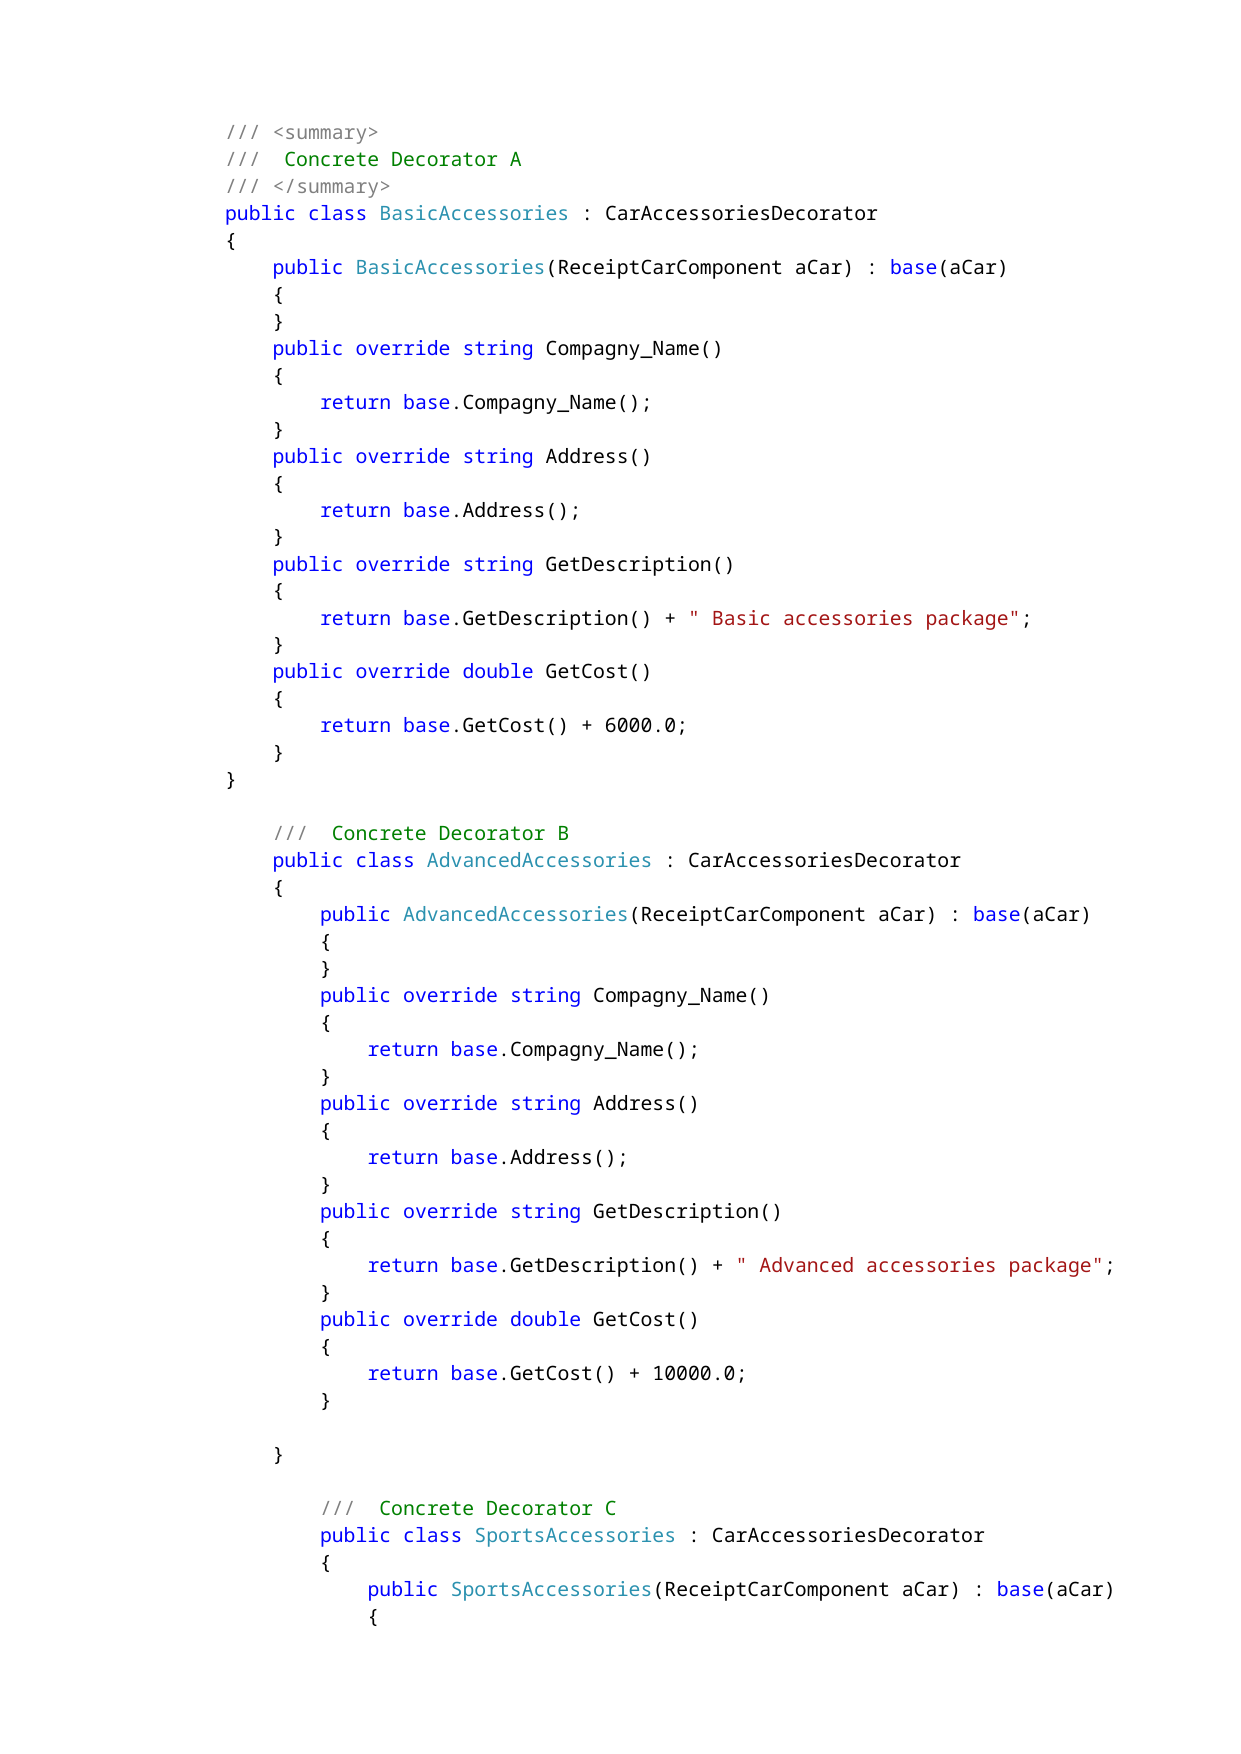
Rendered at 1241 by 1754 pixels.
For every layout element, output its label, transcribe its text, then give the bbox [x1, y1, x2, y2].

text public override double GetCost() [177, 658, 1152, 685]
text } [177, 415, 1152, 442]
text return base.Compagny_Name(); [177, 1035, 1152, 1062]
text } [177, 1170, 1152, 1197]
text public override string Compagny_Name() [177, 981, 1152, 1008]
text return base.Compagny_Name(); [177, 388, 1152, 415]
text public override string Compagny_Name() [177, 334, 1152, 361]
text } [177, 523, 1152, 550]
text { [177, 927, 1152, 954]
text /// Concrete Decorator B [177, 819, 1152, 847]
text public override string Address() [177, 1089, 1152, 1116]
text public override string Address() [177, 442, 1152, 469]
text public override double GetCost() [177, 1305, 1152, 1332]
text { [177, 226, 1152, 253]
text { [177, 577, 1152, 604]
text return base.GetDescription() + " Basic accessories package"; [177, 604, 1152, 631]
text /// Concrete Decorator A [177, 145, 1152, 172]
text public class AdvancedAccessories : CarAccessoriesDecorator [177, 847, 1152, 873]
text public override string GetDescription() [177, 1197, 1152, 1224]
text { [177, 1548, 1152, 1575]
text /// <summary> [177, 118, 1152, 145]
text { [177, 685, 1152, 712]
text public class BasicAccessories : CarAccessoriesDecorator [177, 199, 1152, 226]
text } [177, 631, 1152, 658]
text { [177, 280, 1152, 307]
text public override string GetDescription() [177, 550, 1152, 577]
text { [177, 873, 1152, 901]
text return base.Address(); [177, 496, 1152, 523]
text return base.GetCost() + 10000.0; [177, 1359, 1152, 1386]
text } [177, 1062, 1152, 1089]
text { [177, 1602, 1152, 1629]
text } [177, 739, 1152, 766]
text public AdvancedAccessories(ReceiptCarComponent aCar) : base(aCar) [177, 901, 1152, 927]
text { [177, 1116, 1152, 1143]
text { [177, 361, 1152, 388]
text } [177, 1278, 1152, 1305]
text } [177, 954, 1152, 981]
text return base.GetDescription() + " Advanced accessories package"; [177, 1251, 1152, 1278]
text public class SportsAccessories : CarAccessoriesDecorator [177, 1521, 1152, 1548]
text } [177, 766, 1152, 793]
text return base.Address(); [177, 1143, 1152, 1170]
text /// Concrete Decorator C [177, 1494, 1152, 1521]
text } [177, 1440, 1152, 1467]
text return base.GetCost() + 6000.0; [177, 712, 1152, 739]
text { [177, 469, 1152, 496]
text public SportsAccessories(ReceiptCarComponent aCar) : base(aCar) [177, 1575, 1152, 1602]
text { [177, 1332, 1152, 1359]
text /// </summary> [177, 172, 1152, 199]
text } [177, 1386, 1152, 1413]
text } [177, 307, 1152, 334]
text { [177, 1008, 1152, 1035]
text public BasicAccessories(ReceiptCarComponent aCar) : base(aCar) [177, 253, 1152, 280]
text { [177, 1224, 1152, 1251]
